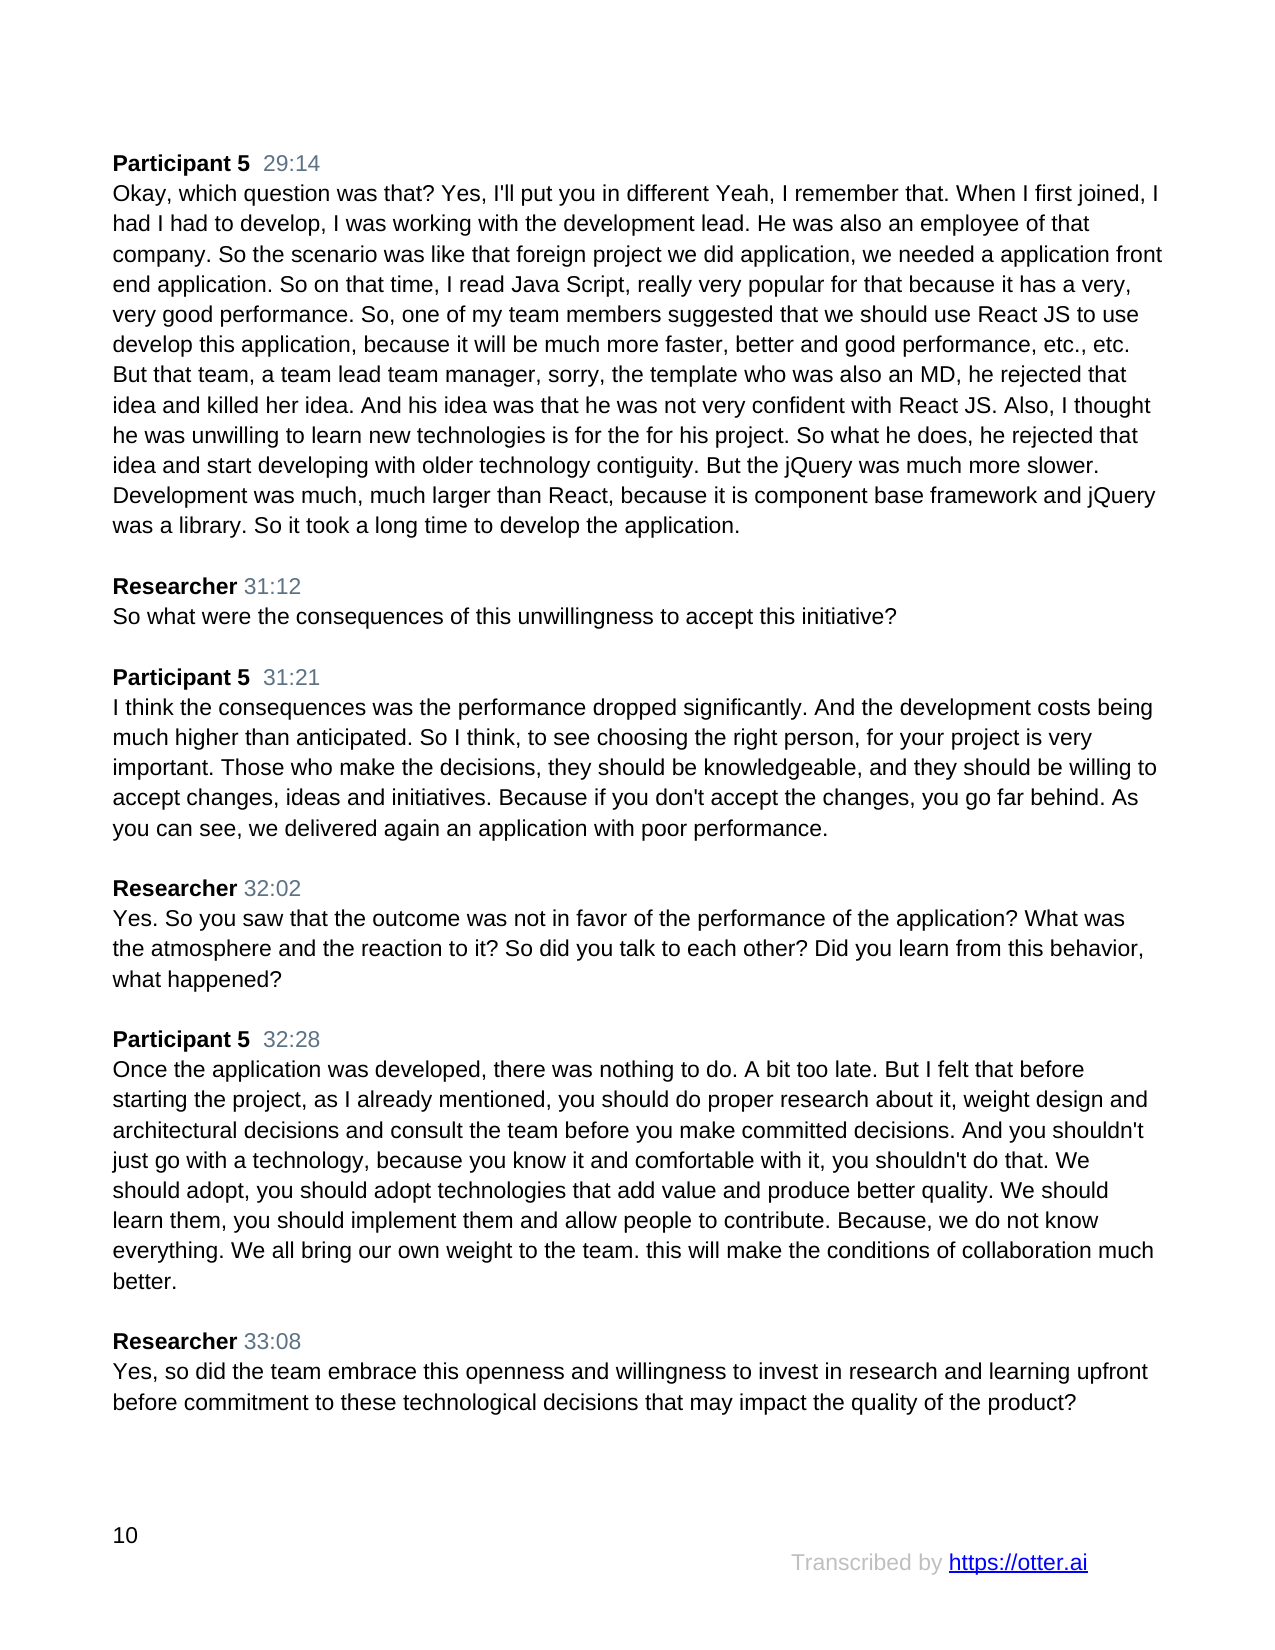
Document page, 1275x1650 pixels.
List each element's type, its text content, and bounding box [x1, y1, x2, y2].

text I think the consequences was the performance dropped significantly. And the development costs being much higher than anticipated. So I think, to see choosing the right person, for your project is very important. Those who make the decisions, they should be knowledgeable, and they should be willing to accept changes, ideas and initiatives. Because if you don't accept the changes, you go far behind. As you can see, we delivered again an application with poor performance. [112, 694, 1162, 841]
text Researcher 31:12 [112, 573, 1162, 599]
text Okay, which question was that? Yes, I'll put you in different Yeah, I remember that. When I first joined, I had I had to develop, I was working with the development lead. He was also an employee of that company. So the scenario was like that foreign project we did application, we needed a application front end application. So on that time, I read Java Script, really very popular for that because it has a very, very good performance. So, one of my team members suggested that we should use React JS to use develop this application, because it will be much more faster, better and good performance, etc., etc. But that team, a team lead team manager, sorry, the template who was also an MD, he rejected that idea and killed her idea. And his idea was that he was not very confident with React JS. Also, I thought he was unwilling to learn new technologies is for the for his project. So what he does, he rejected that idea and start developing with older technology contiguity. But the jQuery was much more slower. Development was much, much larger than React, because it is component base framework and jQuery was a library. So it took a long time to develop the application. [112, 180, 1162, 539]
text Researcher 32:02 [112, 875, 1162, 901]
text Participant 5 32:28 [112, 1026, 1162, 1052]
text So what were the consequences of this unwillingness to accept this initiative? [112, 603, 1162, 629]
text Participant 5 31:21 [112, 663, 1162, 690]
text Once the application was developed, there was nothing to do. A bit too late. But I felt that before starting the project, as I already mentioned, you should do proper research about it, weight design and architectural decisions and consult the team before you make committed decisions. And you shouldn't just go with a technology, because you know it and comfortable with it, you shouldn't do that. We should adopt, you should adopt technologies that add value and produce better quality. We should learn them, you should implement them and allow people to contribute. Because, we do not know everything. We all bring our own weight to the team. this will make the conditions of collaboration much better. [112, 1056, 1162, 1294]
text Participant 5 29:14 [112, 150, 1162, 176]
text Researcher 33:08 [112, 1328, 1162, 1354]
text Yes, so did the team embrace this openness and willingness to invest in research and learning upfront before commitment to these technological decisions that may impact the quality of the product? [112, 1358, 1162, 1415]
text Yes. So you saw that the outcome was not in favor of the performance of the application? What was the atmosphere and the reaction to it? So did you talk to each other? Did you learn from this behavior, what happened? [112, 905, 1162, 992]
